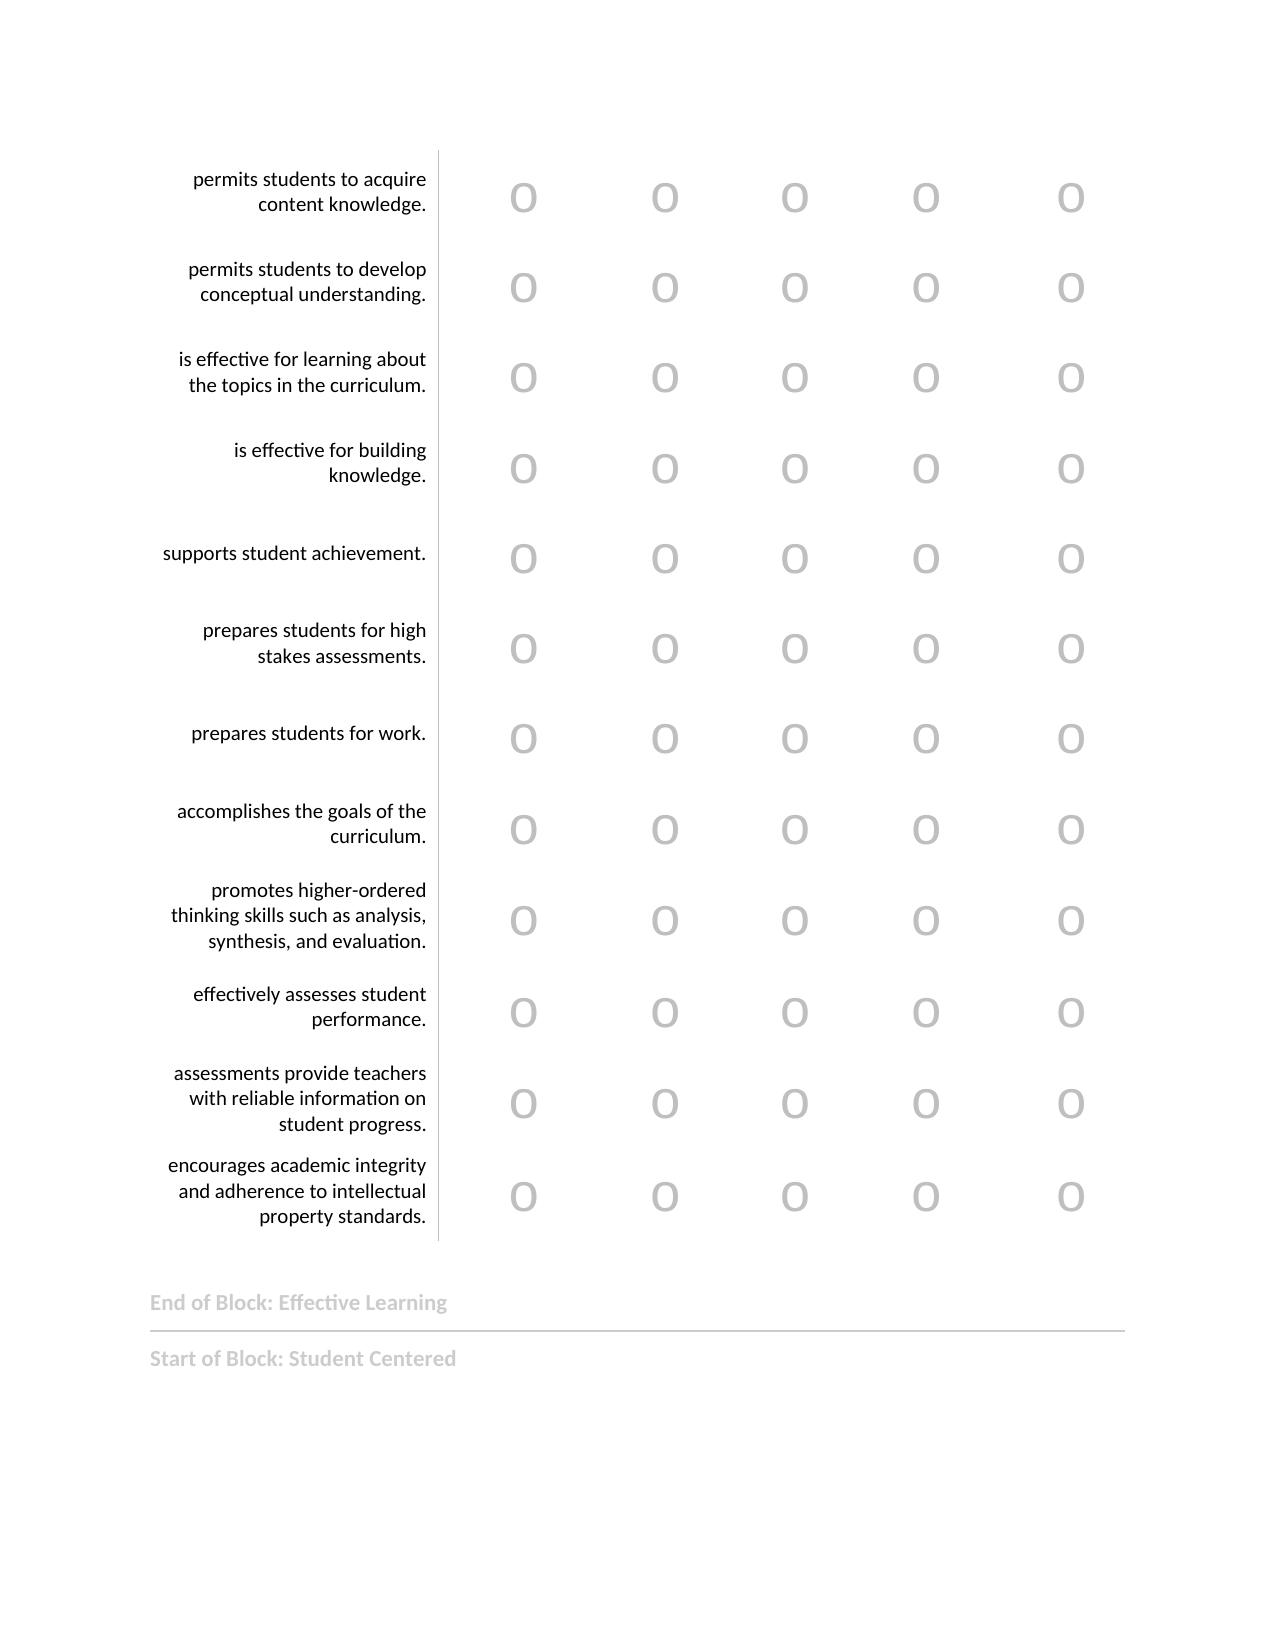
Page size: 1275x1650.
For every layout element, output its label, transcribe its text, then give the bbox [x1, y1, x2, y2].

table_cell [439, 965, 576, 1056]
table_cell [835, 602, 984, 692]
table_cell [576, 965, 722, 1056]
table_cell [835, 873, 984, 965]
table_cell [576, 240, 722, 331]
table_cell [985, 511, 1125, 602]
table_cell [576, 421, 722, 511]
table_cell [985, 965, 1125, 1056]
table_cell [722, 331, 835, 421]
table_cell is effective for learning about the topics in the curriculum. [150, 331, 438, 421]
table_cell is effective for building knowledge. [150, 421, 438, 511]
table_cell [835, 240, 984, 331]
table_cell [576, 331, 722, 421]
table_cell [576, 511, 722, 602]
table_cell [835, 421, 984, 511]
table_cell [439, 873, 576, 965]
table_cell [985, 1148, 1125, 1241]
table_cell [722, 692, 835, 782]
table_cell [722, 150, 835, 240]
table_cell [576, 602, 722, 692]
table_cell effectively assesses student performance. [150, 965, 438, 1056]
table_cell [835, 331, 984, 421]
table_cell permits students to develop conceptual understanding. [150, 240, 438, 331]
text End of Block: Effective Learning [150, 1288, 1125, 1316]
table_cell promotes higher-ordered thinking skills such as analysis, synthesis, and evaluation. [150, 873, 438, 965]
table_cell [439, 692, 576, 782]
table_cell assessments provide teachers with reliable information on student progress. [150, 1056, 438, 1148]
table_cell [835, 1056, 984, 1148]
table_cell [722, 873, 835, 965]
table_cell [439, 511, 576, 602]
table_cell [439, 150, 576, 240]
table_cell [985, 873, 1125, 965]
table_cell accomplishes the goals of the curriculum. [150, 782, 438, 872]
table_cell [439, 1056, 576, 1148]
table_cell encourages academic integrity and adherence to intellectual property standards. [150, 1148, 438, 1241]
table_cell [439, 421, 576, 511]
table_cell [576, 782, 722, 872]
table_cell [439, 240, 576, 331]
table_cell [576, 1056, 722, 1148]
table_cell [576, 873, 722, 965]
table_cell [722, 240, 835, 331]
table_cell [835, 150, 984, 240]
table_cell [835, 692, 984, 782]
table_cell [722, 1148, 835, 1241]
table_cell [439, 782, 576, 872]
table_cell [985, 240, 1125, 331]
table_cell [439, 602, 576, 692]
table_cell permits students to acquire content knowledge. [150, 150, 438, 240]
table_cell supports student achievement. [150, 511, 438, 602]
table_cell [835, 782, 984, 872]
table_cell [835, 965, 984, 1056]
table_cell [439, 331, 576, 421]
table_cell [985, 150, 1125, 240]
table_cell [835, 1148, 984, 1241]
table_cell [576, 692, 722, 782]
table_cell prepares students for high stakes assessments. [150, 602, 438, 692]
table_cell [722, 511, 835, 602]
table_cell [985, 602, 1125, 692]
table_cell [985, 692, 1125, 782]
table_cell [985, 421, 1125, 511]
table_cell [985, 331, 1125, 421]
table_cell [722, 421, 835, 511]
table_cell [576, 1148, 722, 1241]
table_cell [722, 965, 835, 1056]
table_cell [722, 782, 835, 872]
table_cell [439, 1148, 576, 1241]
table_cell [722, 602, 835, 692]
table_cell [985, 782, 1125, 872]
table_cell [985, 1056, 1125, 1148]
table_cell [722, 1056, 835, 1148]
table_cell prepares students for work. [150, 692, 438, 782]
text Start of Block: Student Centered [150, 1344, 1125, 1372]
table_cell [835, 511, 984, 602]
table_cell [576, 150, 722, 240]
